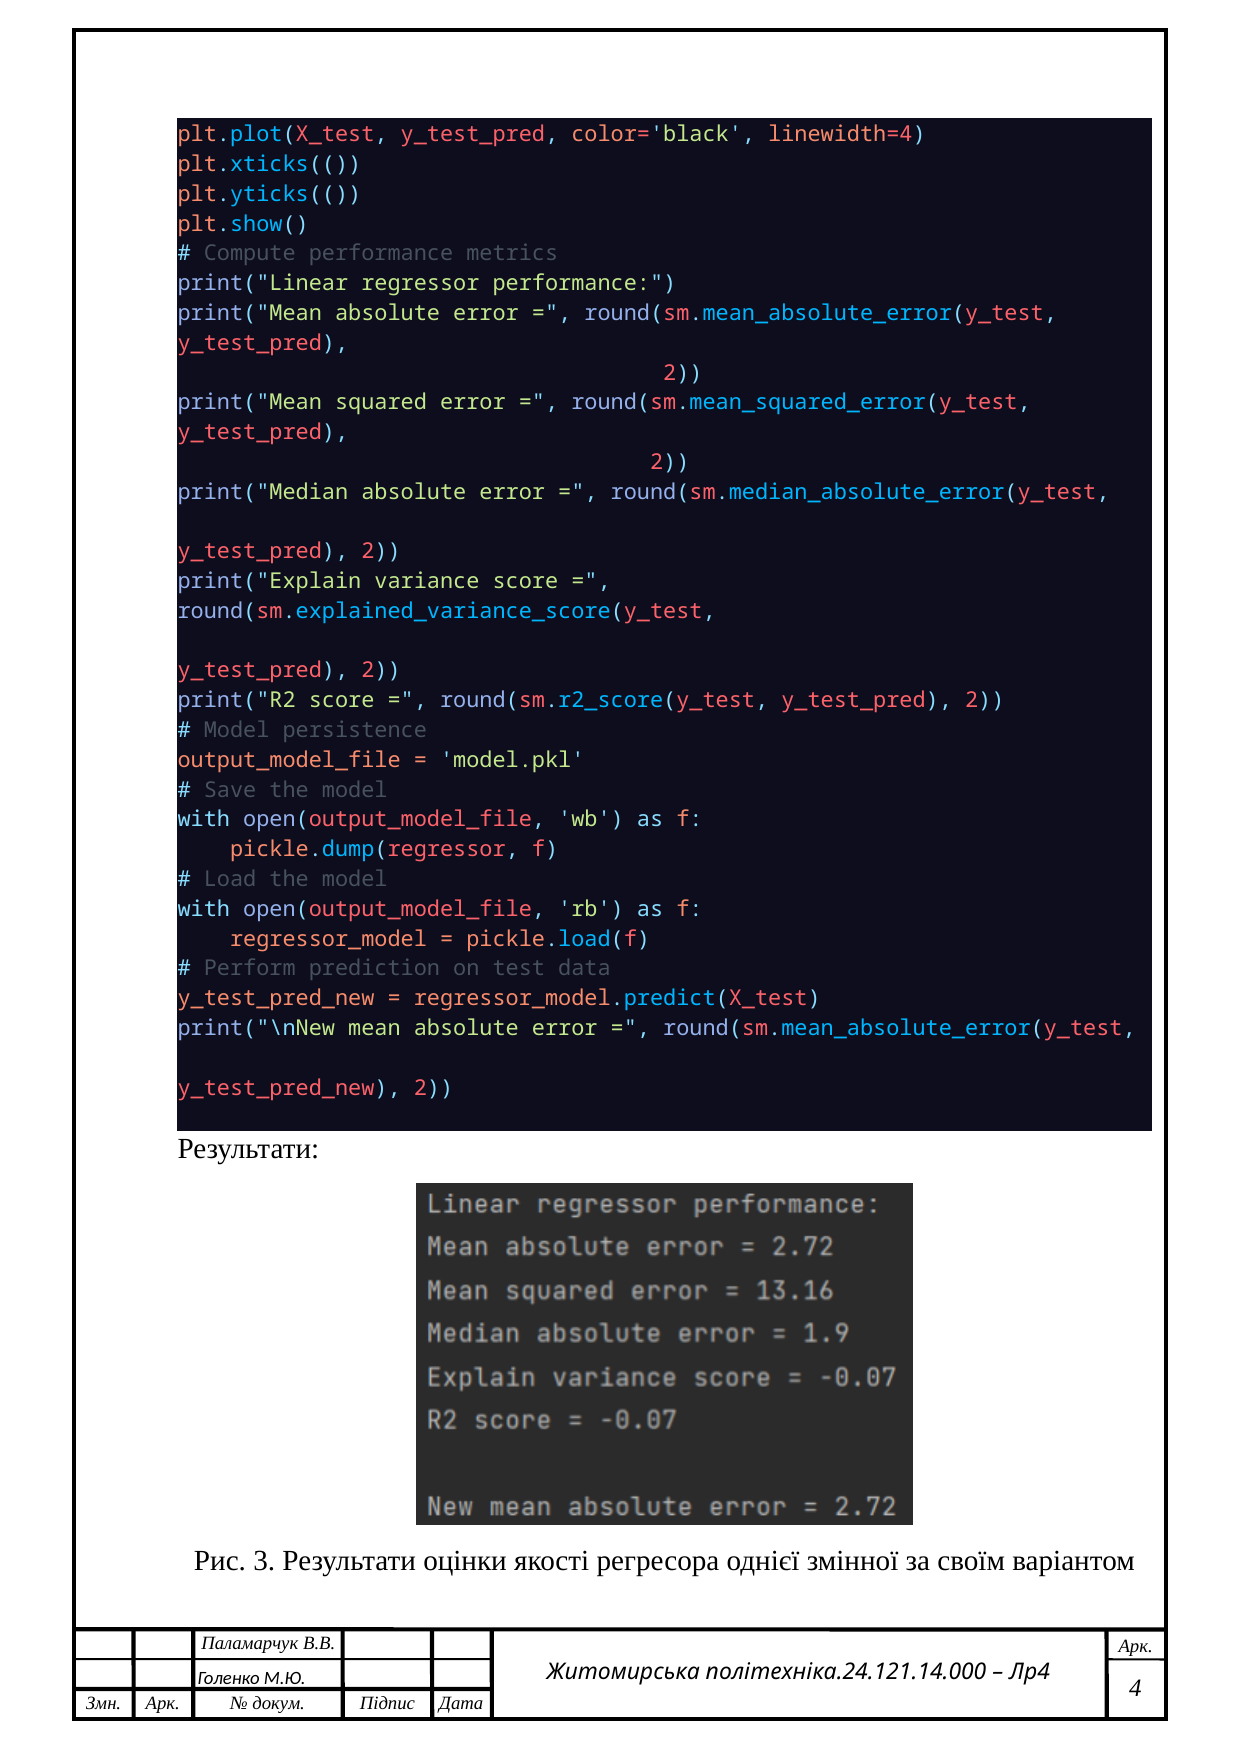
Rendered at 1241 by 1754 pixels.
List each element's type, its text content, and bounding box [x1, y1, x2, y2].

text regressor_model = pickle.load(f) [177, 922, 1152, 952]
text Рис. 3. Результати оцінки якості регресора однієї змінної за своїм варіантом [177, 1543, 1152, 1577]
picture [416, 1183, 913, 1525]
text y_test_pred), 2)) [177, 624, 1152, 684]
text print("Mean absolute error =", round(sm.mean_absolute_error(y_test, y_test_pred), [177, 297, 1152, 356]
text print("\nNew mean absolute error =", round(sm.mean_absolute_error(y_test, [177, 1012, 1152, 1042]
text 2)) [177, 446, 1152, 476]
text pickle.dump(regressor, f) [177, 833, 1152, 863]
text # Model persistence [177, 714, 1152, 744]
text print("Mean squared error =", round(sm.mean_squared_error(y_test, y_test_pred), [177, 386, 1152, 446]
text y_test_pred), 2)) [177, 505, 1152, 565]
text plt.yticks(()) [177, 178, 1152, 207]
text Результати: [177, 1131, 1152, 1164]
text y_test_pred_new = regressor_model.predict(X_test) [177, 982, 1152, 1012]
text print("R2 score =", round(sm.r2_score(y_test, y_test_pred), 2)) [177, 684, 1152, 714]
text y_test_pred_new), 2)) [177, 1042, 1152, 1101]
text print("Linear regressor performance:") [177, 267, 1152, 297]
text with open(output_model_file, 'wb') as f: [177, 803, 1152, 833]
text # Compute performance metrics [177, 237, 1152, 267]
text with open(output_model_file, 'rb') as f: [177, 893, 1152, 922]
text plt.show() [177, 207, 1152, 237]
text # Perform prediction on test data [177, 952, 1152, 982]
text # Save the model [177, 773, 1152, 803]
text print("Median absolute error =", round(sm.median_absolute_error(y_test, [177, 476, 1152, 505]
text plt.plot(X_test, y_test_pred, color='black', linewidth=4) [177, 118, 1152, 148]
text 2)) [177, 356, 1152, 386]
text output_model_file = 'model.pkl' [177, 744, 1152, 773]
text # Load the model [177, 863, 1152, 893]
text plt.xticks(()) [177, 148, 1152, 178]
text print("Explain variance score =", round(sm.explained_variance_score(y_test, [177, 565, 1152, 624]
